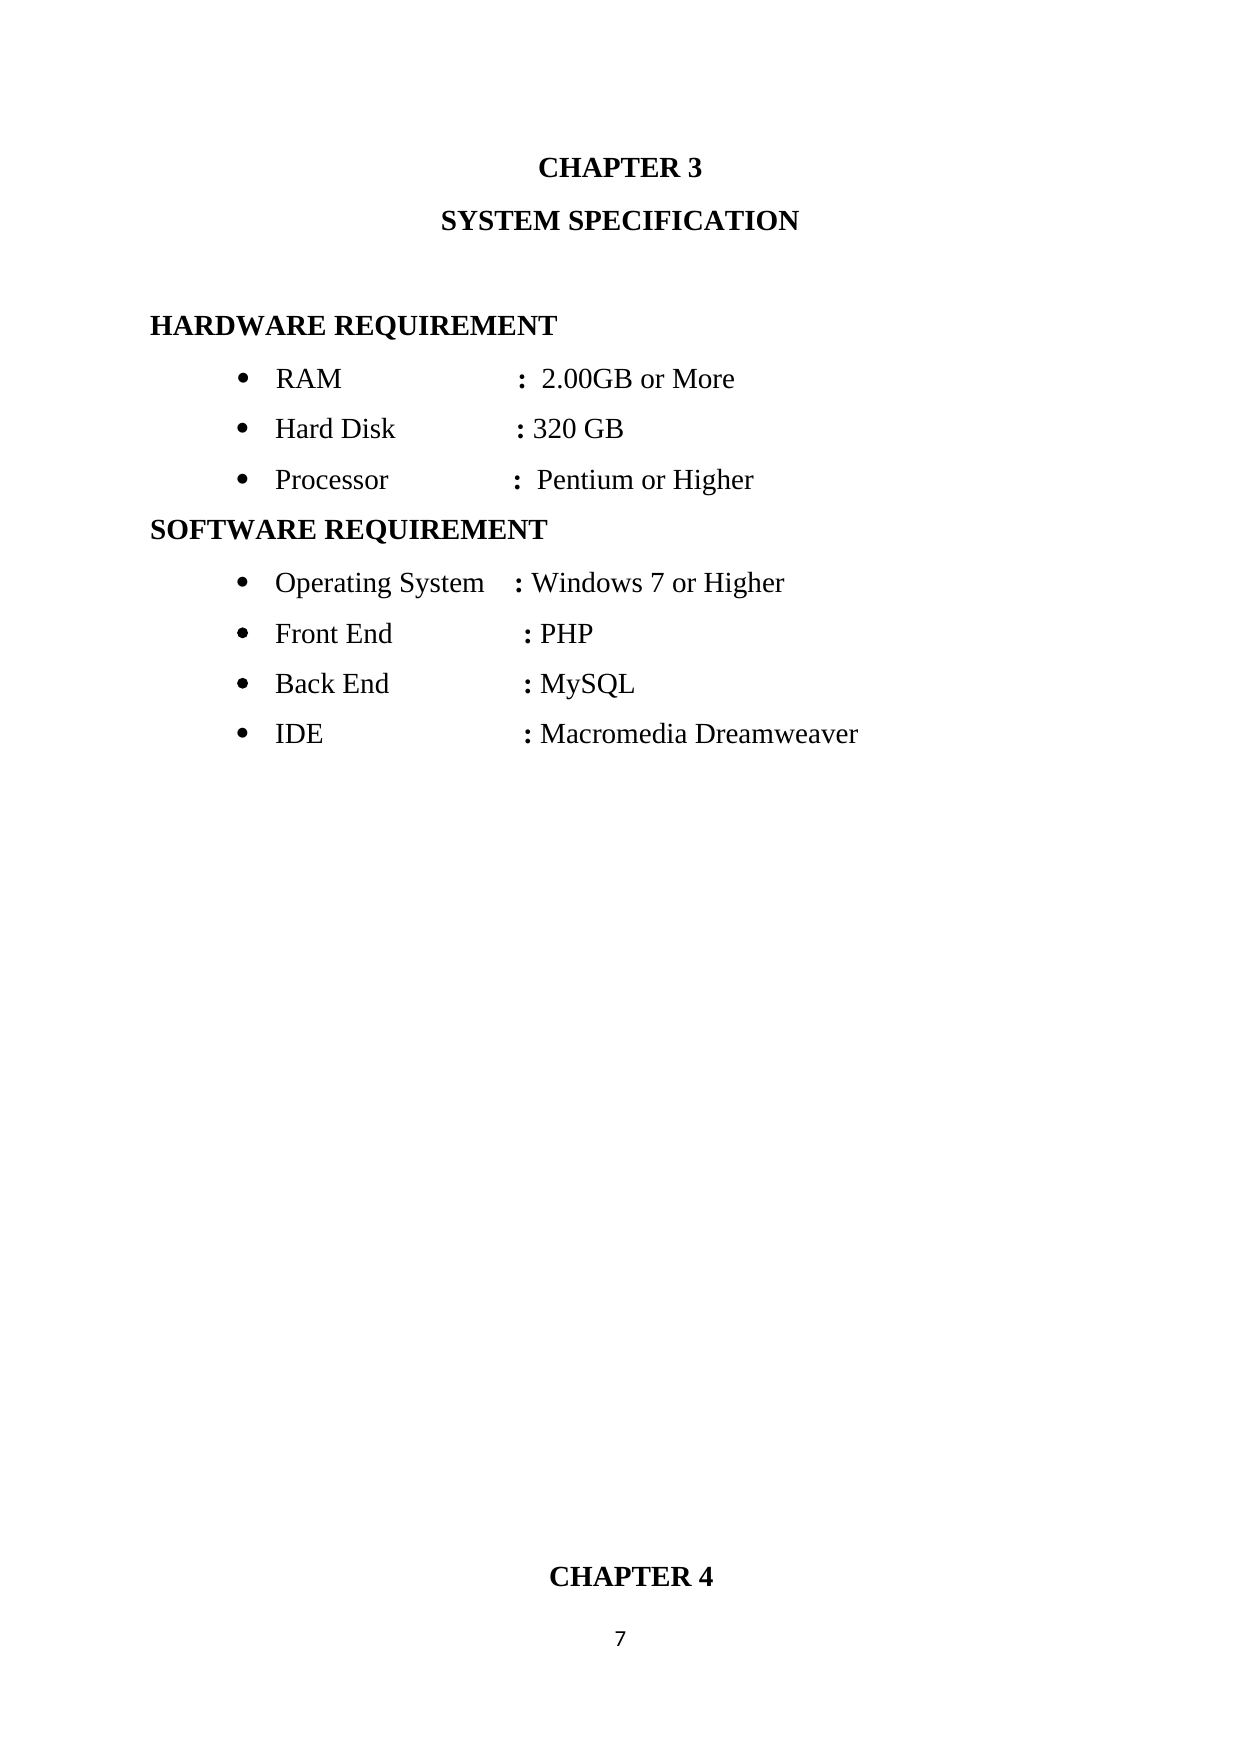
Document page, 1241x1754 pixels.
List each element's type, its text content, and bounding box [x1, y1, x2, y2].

text SOFTWARE REQUIREMENT [150, 512, 1090, 546]
text CHAPTER 3 [150, 150, 1090, 183]
text SYSTEM SPECIFICATION [150, 203, 1090, 236]
text HARDWARE REQUIREMENT [150, 308, 1090, 342]
text CHAPTER 4 [150, 1559, 1090, 1593]
list Back End : MySQL [237, 666, 1090, 700]
list RAM : 2.00GB or More [238, 361, 1090, 395]
list Processor : Pentium or Higher [237, 462, 1090, 496]
list IDE : Macromedia Dreamweaver [237, 717, 1090, 750]
list Hard Disk : 320 GB [237, 412, 1090, 445]
list Front End : PHP [237, 616, 1090, 649]
list Operating System : Windows 7 or Higher [237, 565, 1090, 599]
